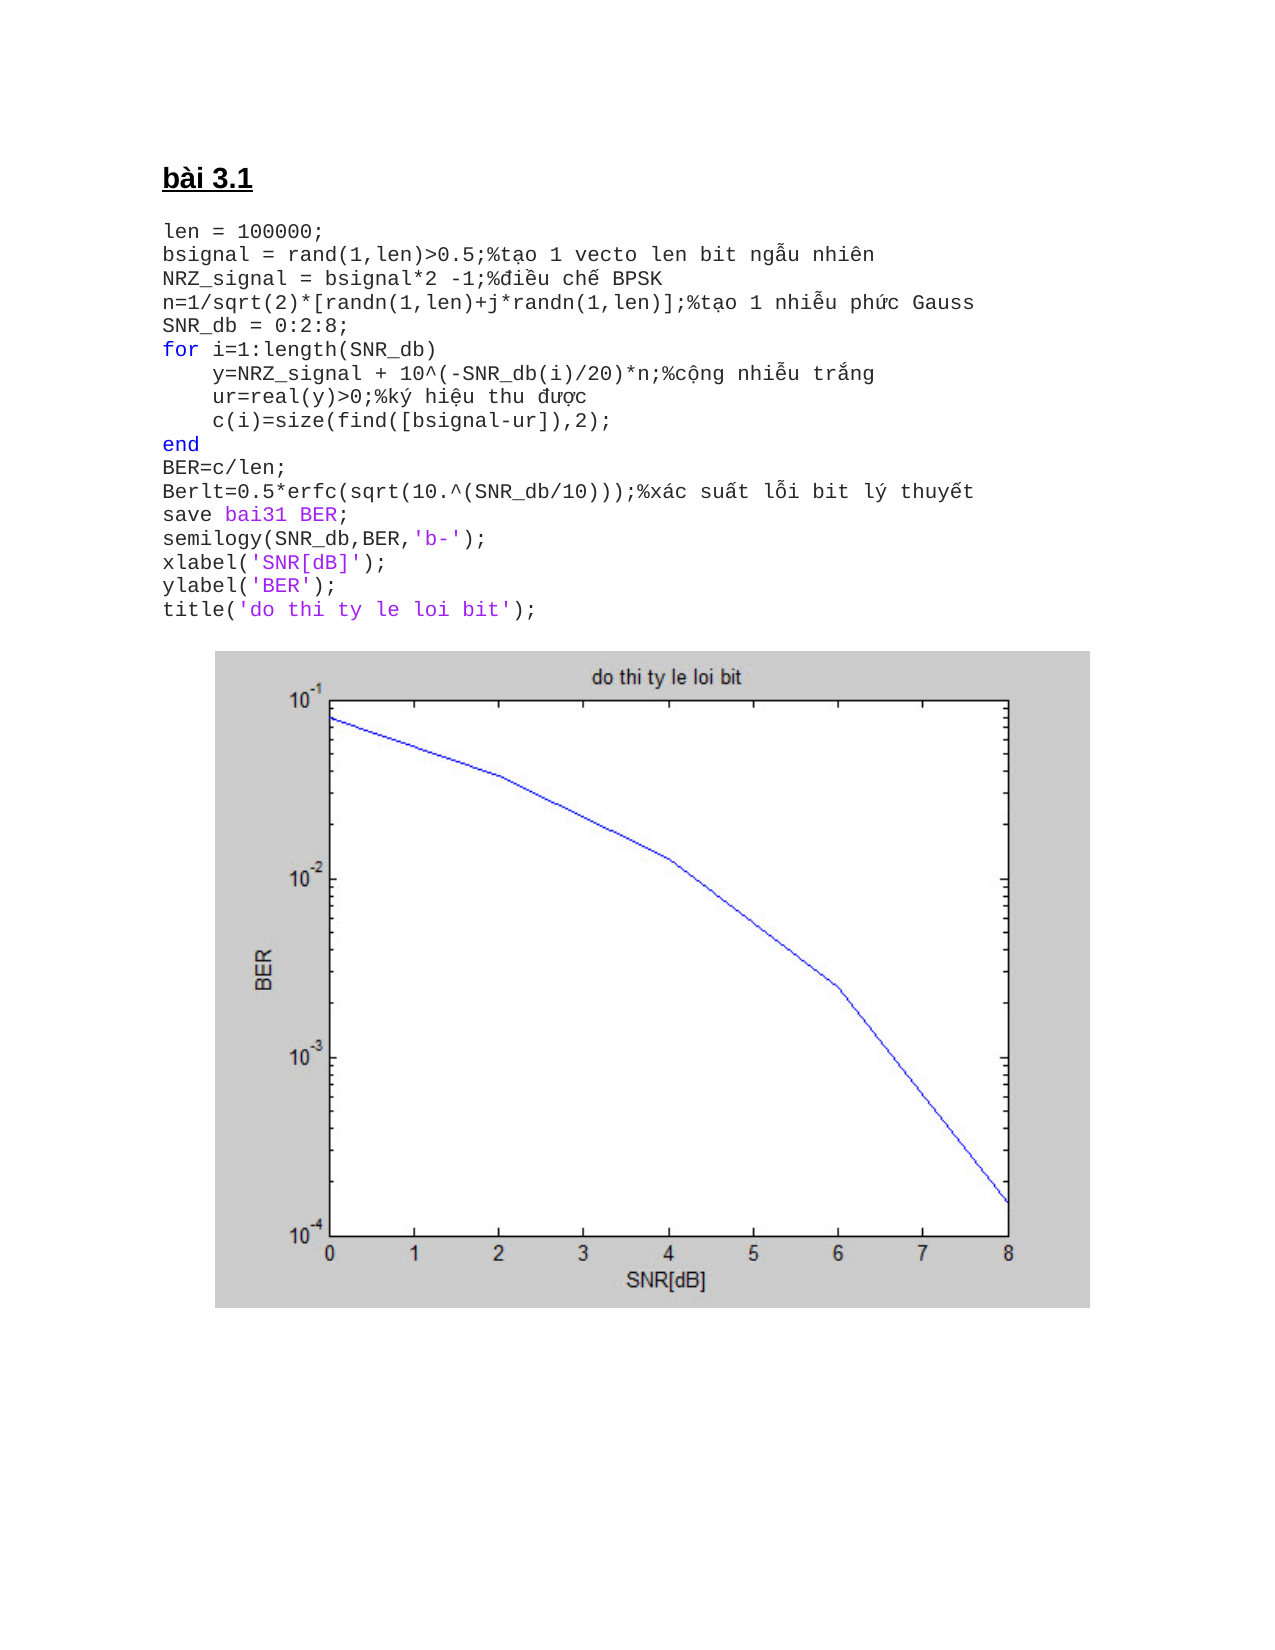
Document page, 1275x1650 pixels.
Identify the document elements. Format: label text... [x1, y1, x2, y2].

text ur=real(y)>0;%ký hiệu thu được [162, 386, 1143, 410]
text semilogy(SNR_db,BER,'b-'); [162, 528, 1143, 552]
text Berlt=0.5*erfc(sqrt(10.^(SNR_db/10)));%xác suất lỗi bit lý thuyết [162, 481, 1143, 504]
text xlabel('SNR[dB]'); [162, 552, 1143, 575]
text len = 100000; [162, 221, 1143, 244]
picture [215, 651, 1091, 1308]
text bsignal = rand(1,len)>0.5;%tạo 1 vecto len bit ngẫu nhiên [162, 244, 1143, 268]
text bài 3.1 [162, 161, 1143, 195]
text title('do thi ty le loi bit'); [162, 599, 1143, 623]
text ylabel('BER'); [162, 575, 1143, 599]
text end [162, 433, 1143, 457]
text save bai31 BER; [162, 504, 1143, 528]
text y=NRZ_signal + 10^(-SNR_db(i)/20)*n;%cộng nhiễu trắng [162, 363, 1143, 386]
text BER=c/len; [162, 457, 1143, 481]
text SNR_db = 0:2:8; [162, 315, 1143, 339]
text for i=1:length(SNR_db) [162, 339, 1143, 363]
text c(i)=size(find([bsignal-ur]),2); [162, 410, 1143, 433]
text n=1/sqrt(2)*[randn(1,len)+j*randn(1,len)];%tạo 1 nhiễu phức Gauss [162, 292, 1143, 315]
text NRZ_signal = bsignal*2 -1;%điều chế BPSK [162, 268, 1143, 292]
